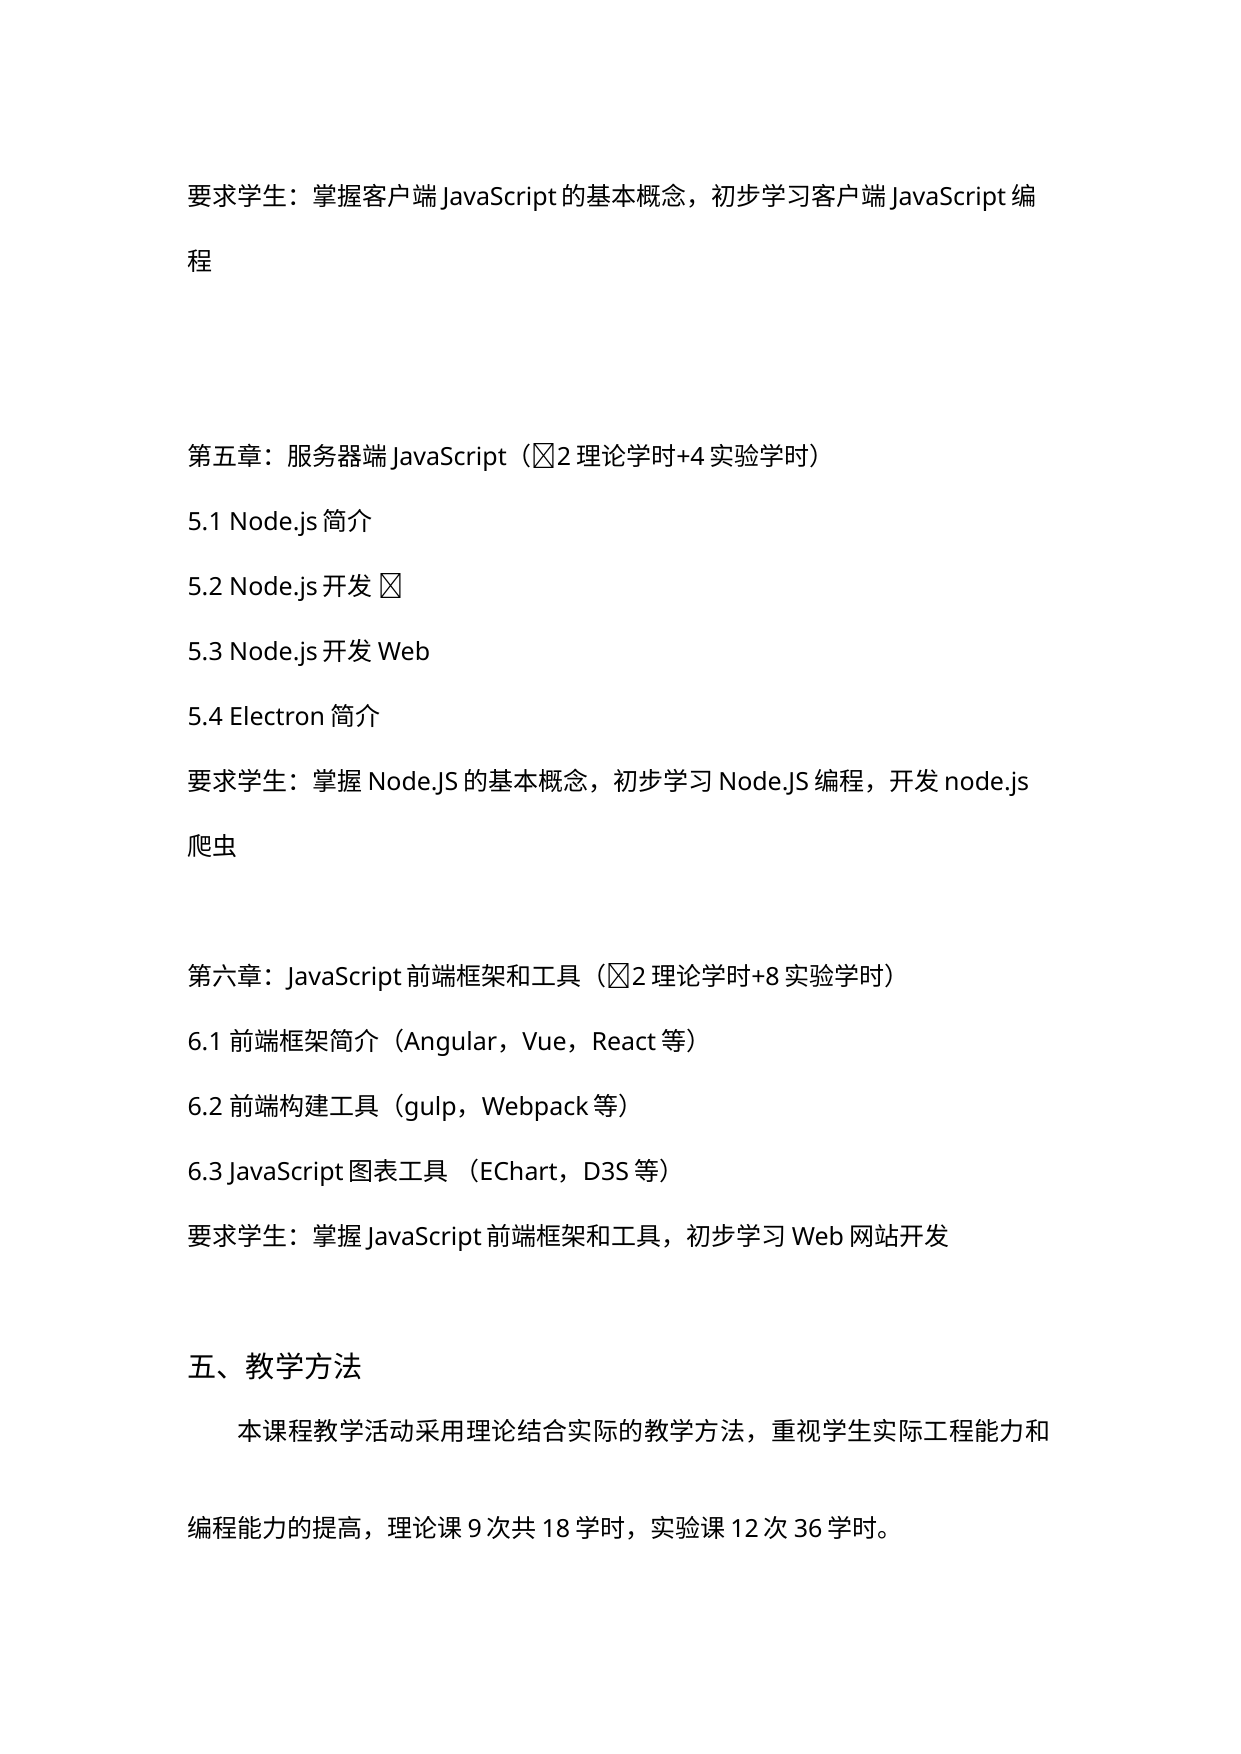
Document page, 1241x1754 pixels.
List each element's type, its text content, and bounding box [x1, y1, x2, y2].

text 6.3 JavaScript图表工具 （EChart，D3S等） [187, 1137, 1053, 1202]
text 6.2 前端构建工具（gulp，Webpack等） [187, 1072, 1053, 1137]
text 第五章：服务器端JavaScript（2理论学时+4实验学时） [187, 422, 1053, 487]
text 第六章：JavaScript前端框架和工具（2理论学时+8实验学时） [187, 942, 1053, 1007]
text 要求学生：掌握客户端JavaScript的基本概念，初步学习客户端JavaScript编程 [187, 162, 1053, 292]
text 5.1 Node.js简介 [187, 487, 1053, 552]
text 五、教学方法 [187, 1332, 1053, 1397]
text 本课程教学活动采用理论结合实际的教学方法，重视学生实际工程能力和编程能力的提高，理论课9次共18学时，实验课12次36学时。 [187, 1397, 1053, 1559]
text 要求学生：掌握JavaScript前端框架和工具，初步学习Web网站开发 [187, 1202, 1053, 1267]
text 5.4 Electron简介 [187, 682, 1053, 747]
text 5.3 Node.js开发Web [187, 617, 1053, 682]
text 5.2 Node.js开发 [187, 552, 1053, 617]
text 要求学生：掌握Node.JS的基本概念，初步学习Node.JS编程，开发node.js爬虫 [187, 747, 1053, 877]
text 6.1 前端框架简介（Angular，Vue，React等） [187, 1007, 1053, 1072]
